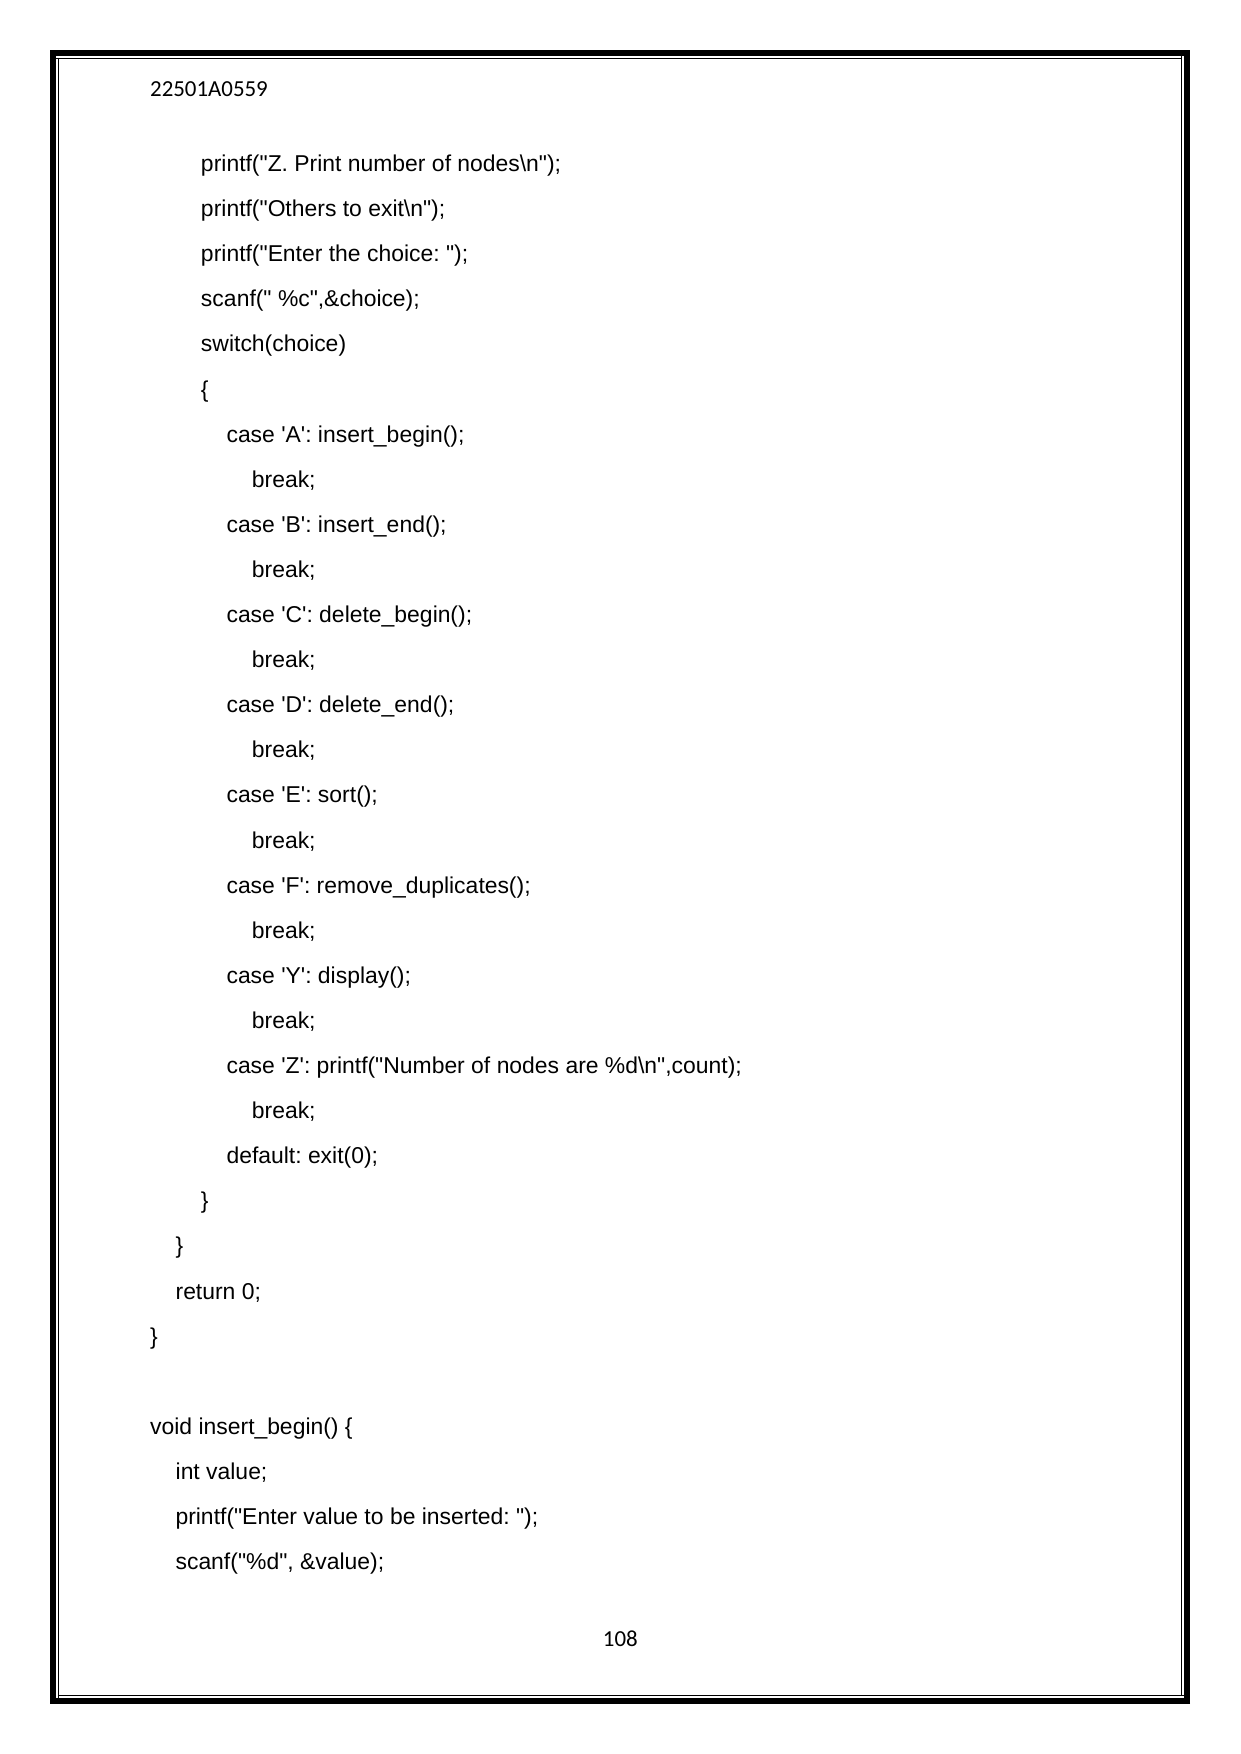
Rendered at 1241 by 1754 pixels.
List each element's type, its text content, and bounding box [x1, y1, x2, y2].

text break; [150, 1007, 1090, 1033]
text printf("Others to exit\n"); [150, 195, 1090, 221]
text case 'Z': printf("Number of nodes are %d\n",count); [150, 1052, 1090, 1078]
text case 'C': delete_begin(); [150, 601, 1090, 627]
text } [150, 1232, 1090, 1259]
text case 'F': remove_duplicates(); [150, 872, 1090, 898]
text int value; [150, 1458, 1090, 1484]
text break; [150, 556, 1090, 582]
text break; [150, 1097, 1090, 1123]
text case 'A': insert_begin(); [150, 421, 1090, 447]
text switch(choice) [150, 330, 1090, 357]
text case 'E': sort(); [150, 781, 1090, 808]
text break; [150, 736, 1090, 763]
text void insert_begin() { [150, 1413, 1090, 1439]
text } [150, 1187, 1090, 1214]
text printf("Enter value to be inserted: "); [150, 1503, 1090, 1529]
text default: exit(0); [150, 1142, 1090, 1169]
text break; [150, 917, 1090, 943]
text break; [150, 466, 1090, 492]
text case 'B': insert_end(); [150, 511, 1090, 537]
text printf("Z. Print number of nodes\n"); [150, 150, 1090, 176]
text case 'D': delete_end(); [150, 691, 1090, 718]
text scanf("%d", &value); [150, 1548, 1090, 1574]
text scanf(" %c",&choice); [150, 285, 1090, 312]
text { [150, 376, 1090, 402]
text return 0; [150, 1278, 1090, 1304]
text break; [150, 827, 1090, 853]
text } [150, 1323, 1090, 1349]
text printf("Enter the choice: "); [150, 240, 1090, 267]
text case 'Y': display(); [150, 962, 1090, 988]
text break; [150, 646, 1090, 672]
